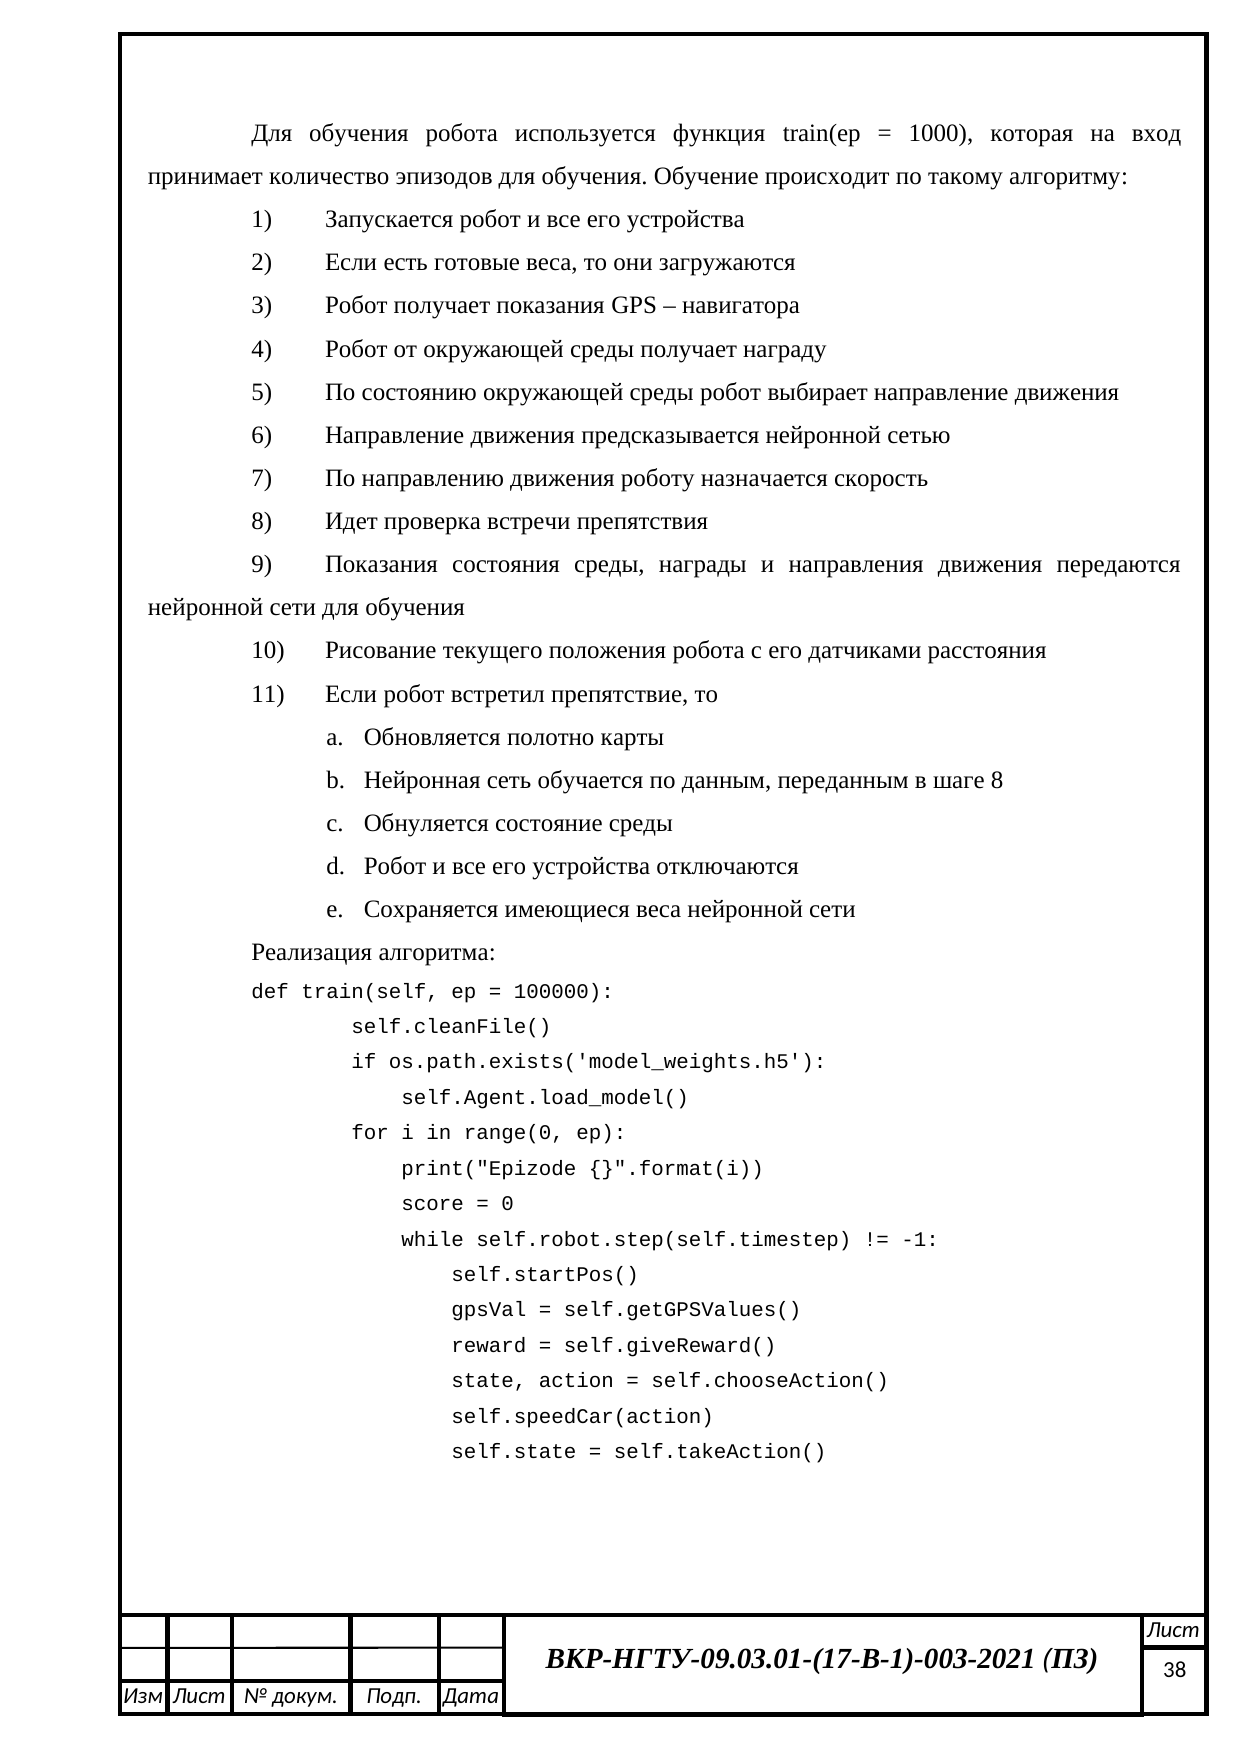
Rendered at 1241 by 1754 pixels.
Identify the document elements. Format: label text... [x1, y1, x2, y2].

text self.cleanFile() [148, 1016, 1181, 1040]
text Для обучения робота используется функция train(ep = 1000), которая на вход принимает количество эпизодов для обучения. Обучение происходит по такому алгоритму: [148, 118, 1181, 190]
list Рисование текущего положения робота с его датчиками расстояния [148, 636, 1181, 664]
text gpsVal = self.getGPSValues() [148, 1299, 1181, 1323]
text state, action = self.chooseAction() [148, 1370, 1181, 1394]
list Робот получает показания GPS – навигатора [148, 291, 1181, 319]
list Если робот встретил препятствие, то [148, 679, 1181, 707]
list Робот от окружающей среды получает награду [148, 334, 1181, 362]
text reward = self.giveReward() [148, 1335, 1181, 1358]
list Направление движения предсказывается нейронной сетью [148, 420, 1181, 449]
list Обновляется полотно карты [326, 722, 1181, 751]
text Реализация алгоритма: [177, 937, 1181, 966]
text score = 0 [148, 1193, 1181, 1217]
list По направлению движения роботу назначается скорость [148, 463, 1181, 492]
list Запускается робот и все его устройства [148, 204, 1181, 233]
list Идет проверка встречи препятствия [148, 506, 1181, 535]
list Нейронная сеть обучается по данным, переданным в шаге 8 [326, 765, 1181, 794]
text self.Agent.load_model() [148, 1087, 1181, 1111]
text self.state = self.takeAction() [148, 1441, 1181, 1465]
text self.startPos() [148, 1264, 1181, 1288]
text print("Epizode {}".format(i)) [148, 1158, 1181, 1181]
list По состоянию окружающей среды робот выбирает направление движения [148, 377, 1181, 406]
list Обнуляется состояние среды [326, 808, 1181, 837]
list Сохраняется имеющиеся веса нейронной сети [326, 894, 1181, 923]
text while self.robot.step(self.timestep) != -1: [148, 1228, 1181, 1252]
list Если есть готовые веса, то они загружаются [148, 247, 1181, 276]
list Показания состояния среды, награды и направления движения передаются нейронной сети для обучения [148, 549, 1181, 621]
text if os.path.exists('model_weights.h5'): [148, 1051, 1181, 1075]
text self.speedCar(action) [148, 1406, 1181, 1429]
text for i in range(0, ep): [148, 1122, 1181, 1146]
list Робот и все его устройства отключаются [326, 851, 1181, 880]
text def train(self, ep = 100000): [148, 981, 1181, 1004]
